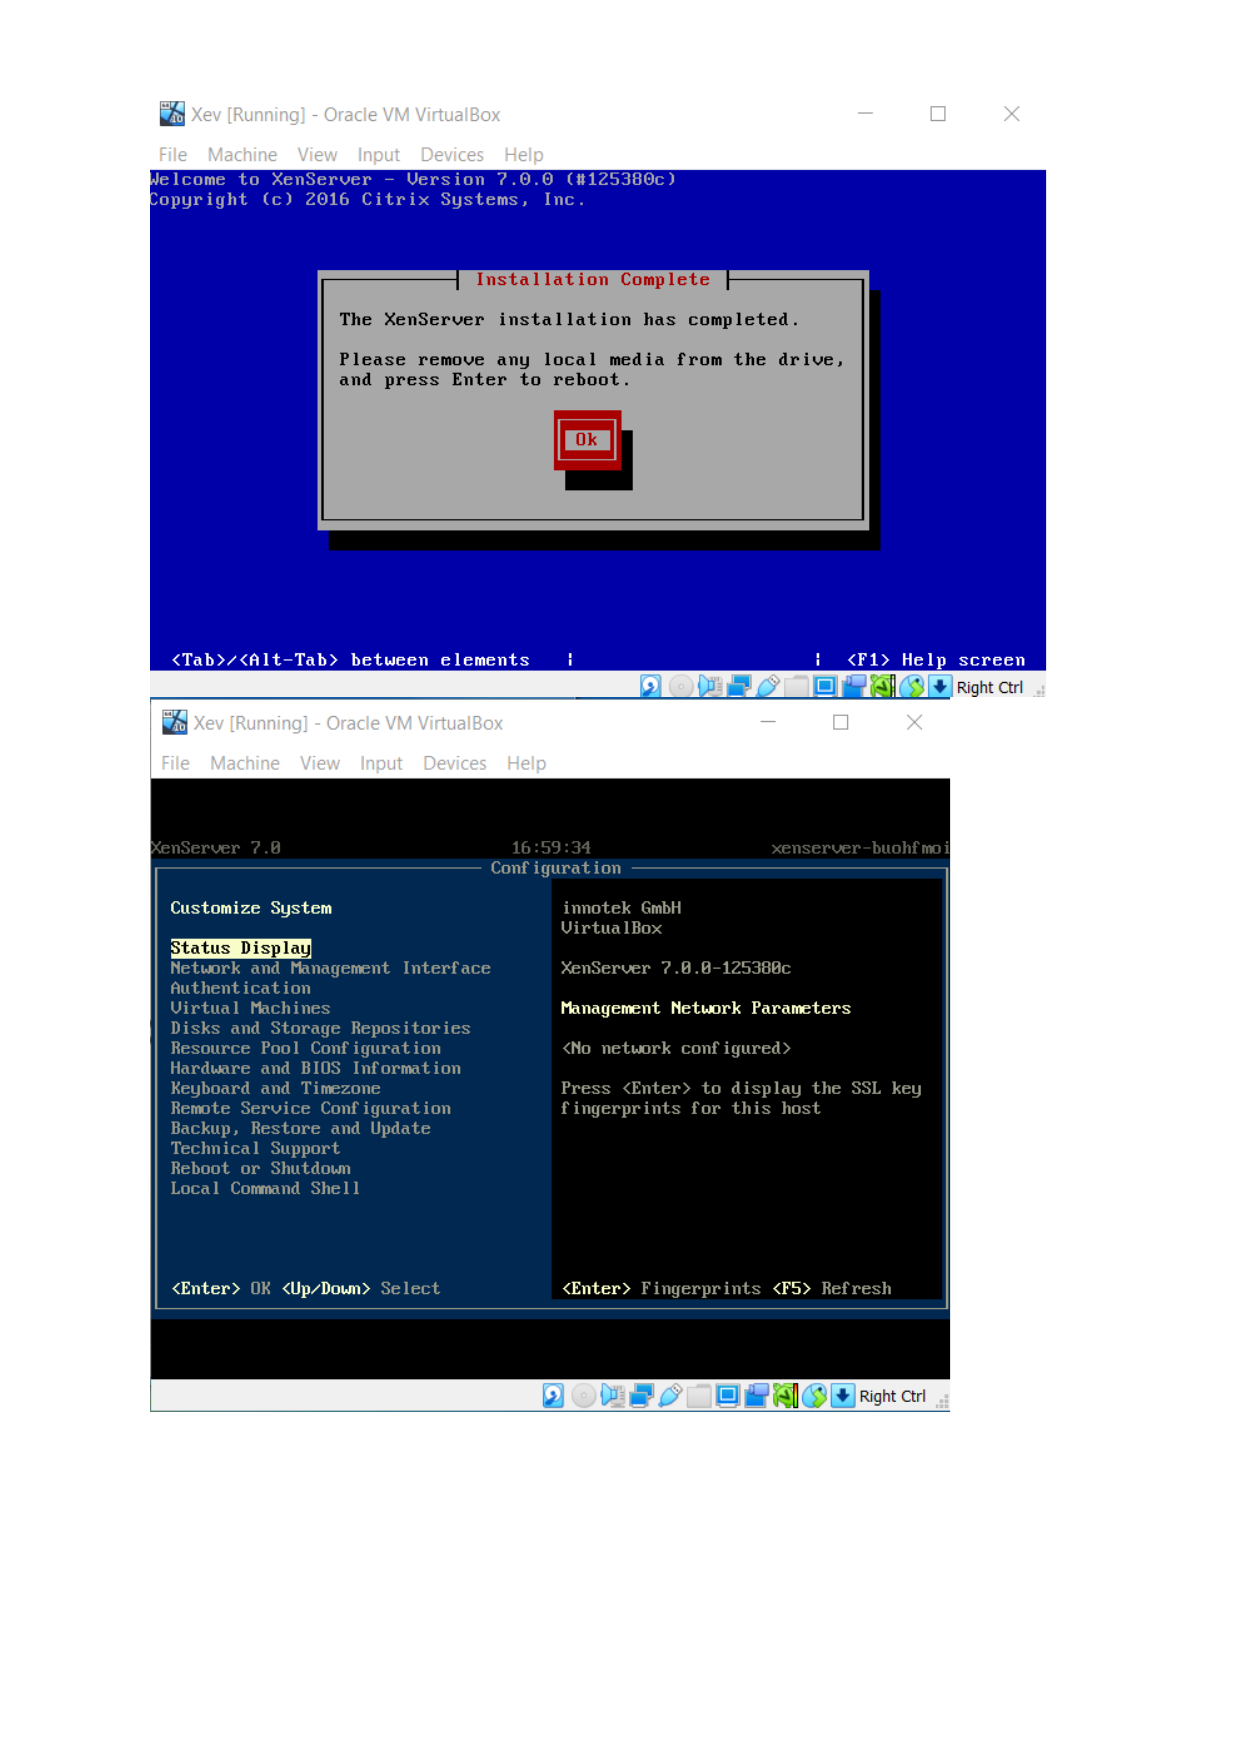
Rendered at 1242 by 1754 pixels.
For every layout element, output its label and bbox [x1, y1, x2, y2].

picture [150, 95, 1047, 1412]
